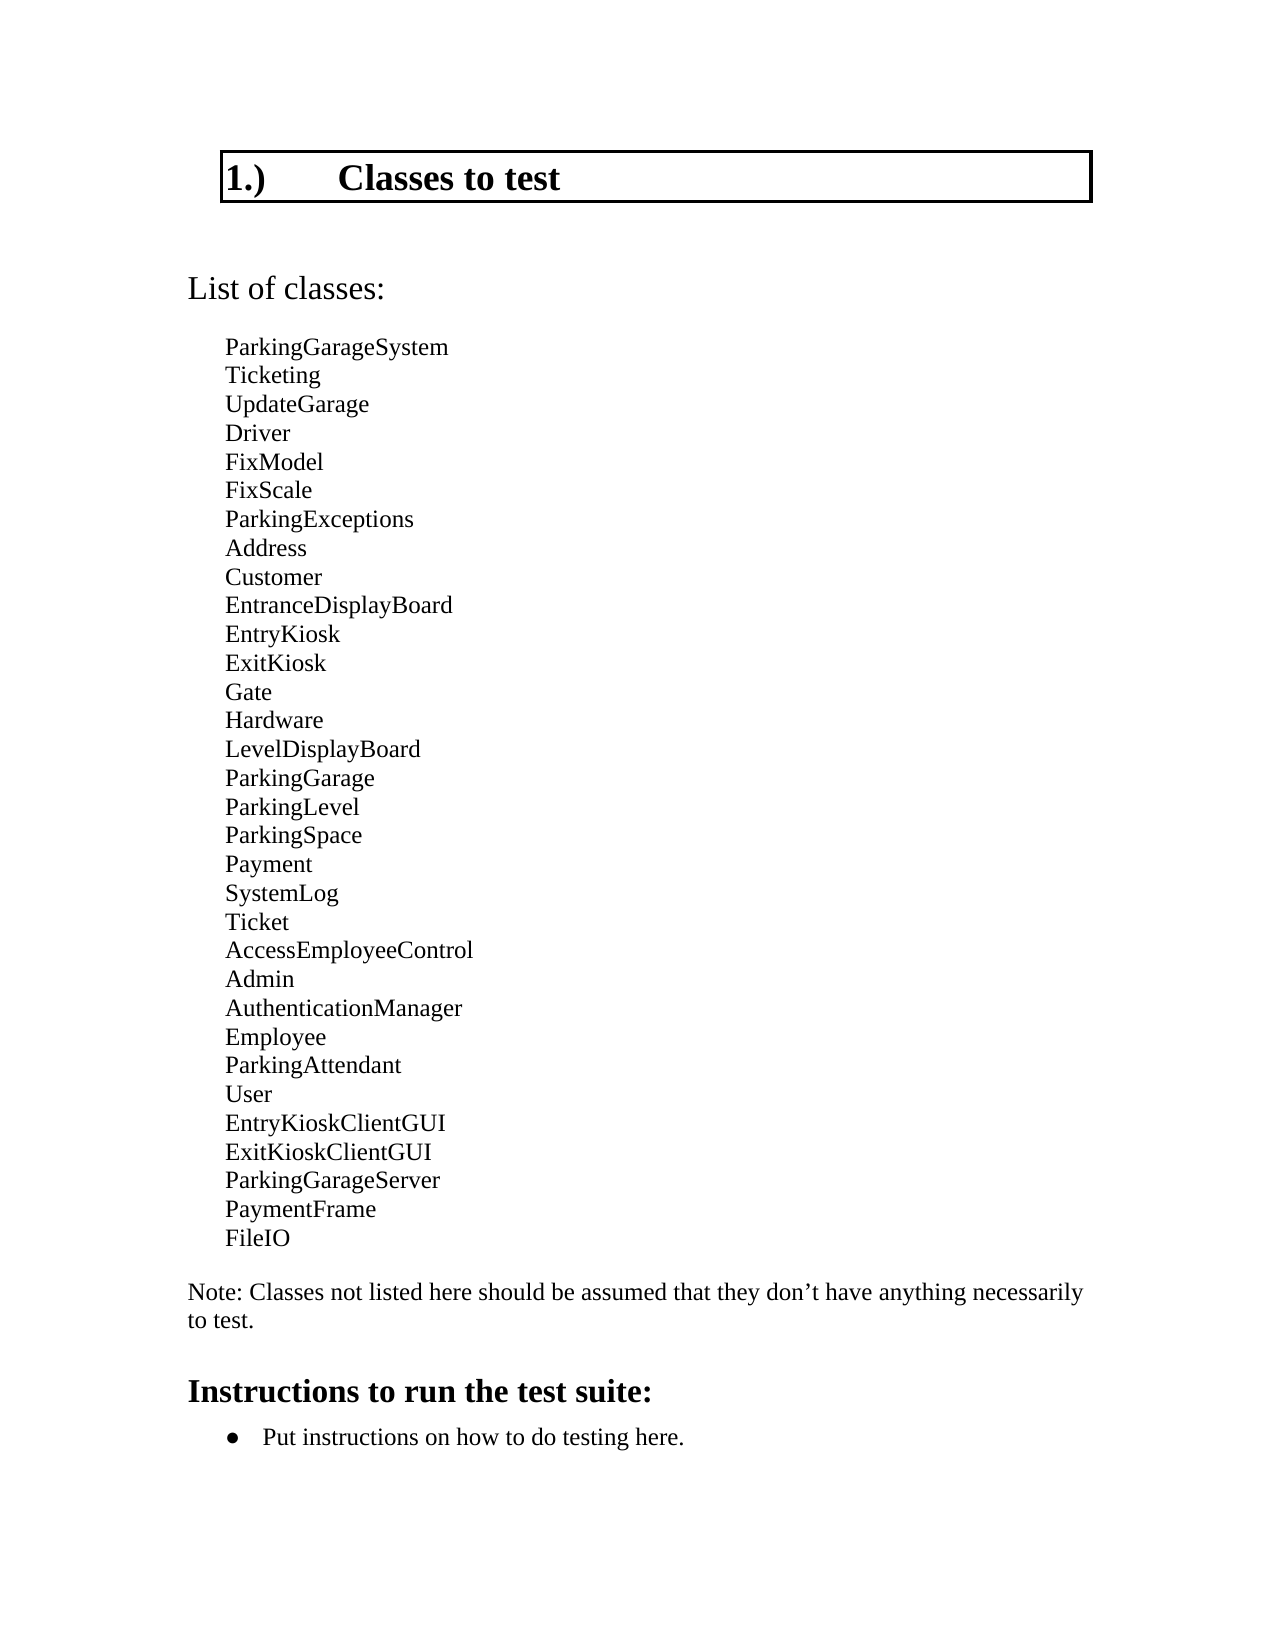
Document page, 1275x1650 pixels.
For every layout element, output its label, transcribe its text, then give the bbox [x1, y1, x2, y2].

list User [225, 1079, 1087, 1108]
list ParkingSpace [225, 820, 1087, 849]
list FixScale [225, 475, 1087, 504]
list EntryKiosk [225, 619, 1087, 648]
subtitle List of classes: [187, 268, 1087, 307]
list Driver [225, 418, 1087, 447]
list EntryKioskClientGUI [225, 1108, 1087, 1137]
list FileIO [225, 1223, 1087, 1252]
list ParkingGarage [225, 763, 1087, 792]
list ParkingGarageServer [225, 1165, 1087, 1194]
list FixModel [225, 447, 1087, 475]
list PaymentFrame [225, 1194, 1087, 1223]
list Hardware [225, 705, 1087, 734]
list Ticketing [225, 360, 1087, 389]
list LevelDisplayBoard [225, 734, 1087, 763]
list ExitKioskClientGUI [225, 1137, 1087, 1165]
list Ticket [225, 907, 1087, 935]
subtitle Classes to test [223, 153, 1089, 200]
list Gate [225, 677, 1087, 705]
list EntranceDisplayBoard [225, 590, 1087, 619]
list AccessEmployeeControl [225, 935, 1087, 964]
subtitle Instructions to run the test suite: [187, 1372, 1087, 1410]
list UpdateGarage [225, 389, 1087, 418]
list Address [225, 533, 1087, 562]
list Customer [225, 562, 1087, 590]
list ExitKiosk [225, 648, 1087, 677]
list Payment [225, 849, 1087, 878]
list Employee [225, 1022, 1087, 1050]
list Put instructions on how to do testing here. [225, 1422, 1087, 1451]
list SystemLog [225, 878, 1087, 907]
text Note: Classes not listed here should be assumed that they don’t have anything necessarily to test. [187, 1277, 1087, 1334]
list ParkingExceptions [225, 504, 1087, 533]
list ParkingAttendant [225, 1050, 1087, 1079]
list Admin [225, 964, 1087, 993]
list ParkingLevel [225, 792, 1087, 820]
list AuthenticationManager [225, 993, 1087, 1022]
list ParkingGarageSystem [225, 332, 1087, 360]
